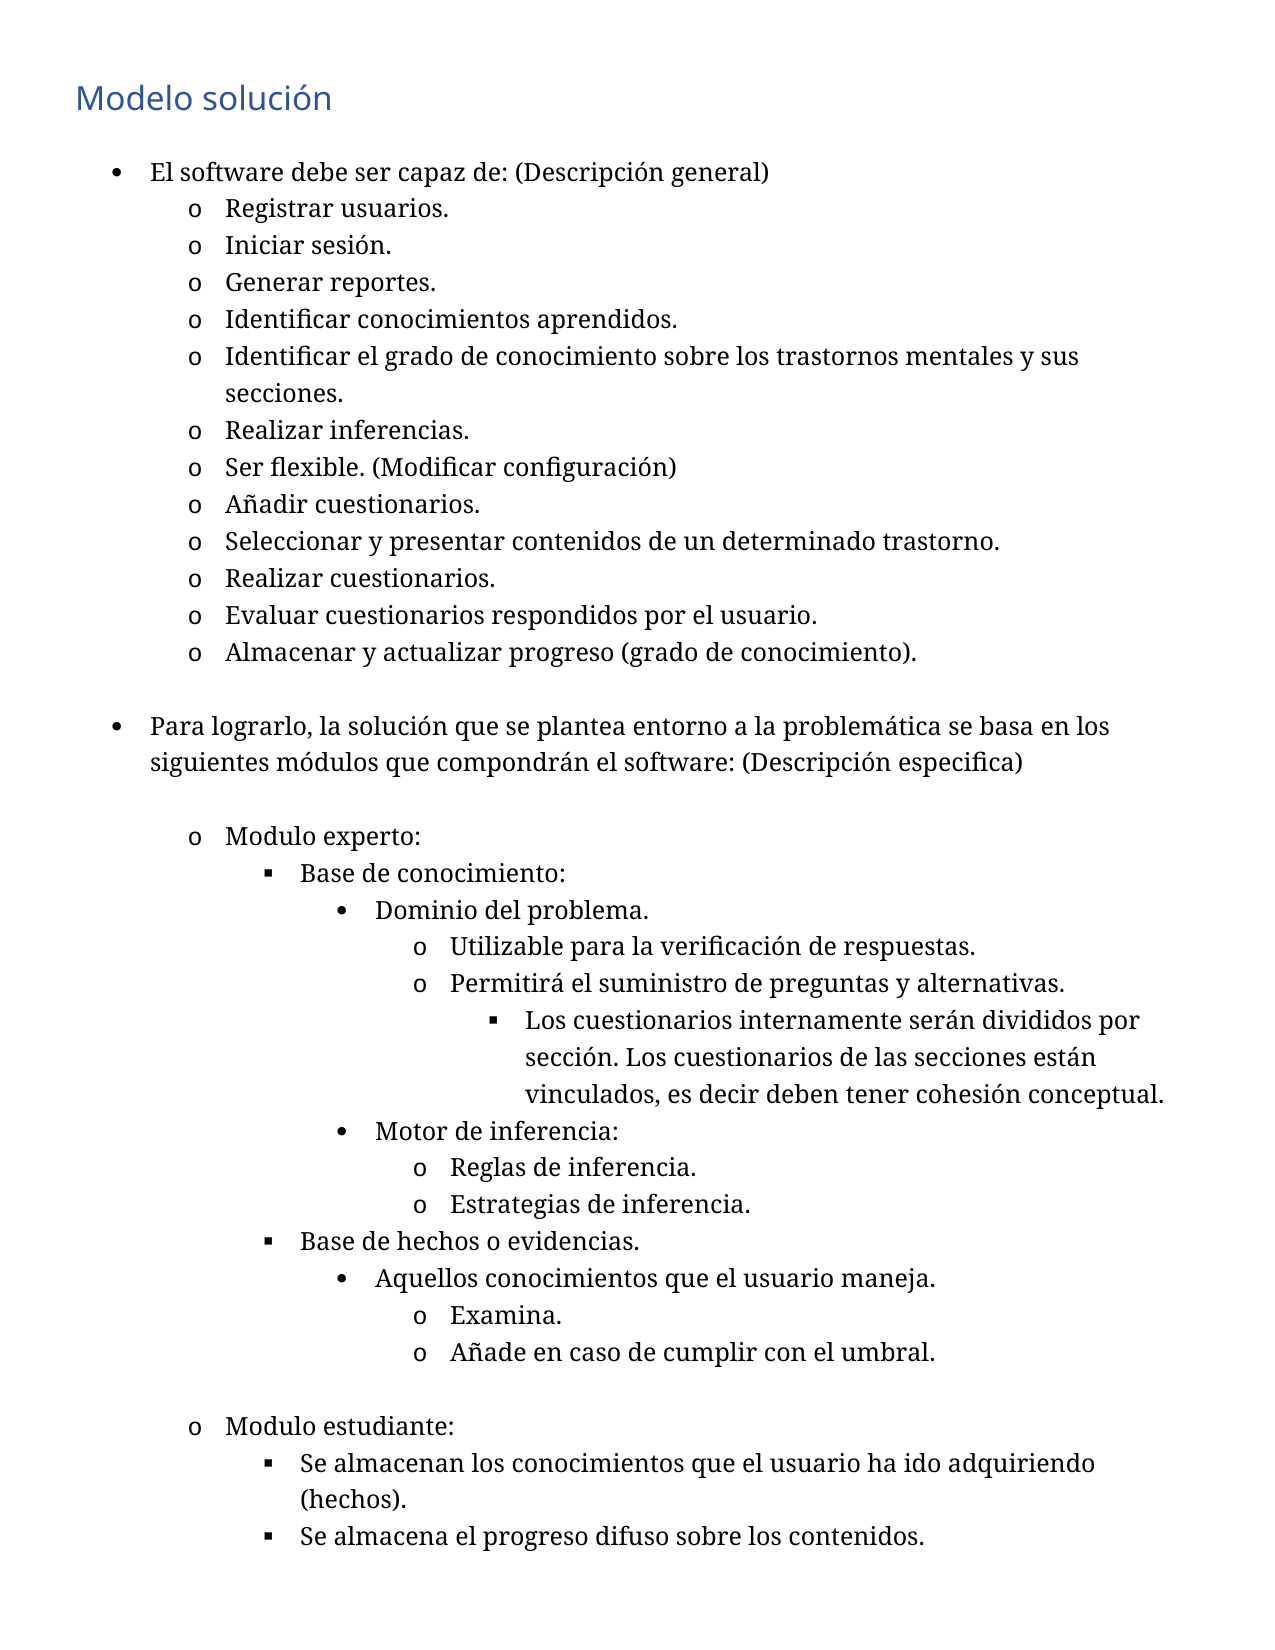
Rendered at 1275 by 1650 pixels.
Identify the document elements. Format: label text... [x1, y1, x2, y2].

list Iniciar sesión. [187, 228, 1200, 262]
subtitle Modelo solución [75, 75, 1200, 120]
list Ser flexible. (Modificar configuración) [187, 449, 1200, 484]
list Base de conocimiento: [262, 856, 1200, 889]
list Permitirá el suministro de preguntas y alternativas. [412, 966, 1200, 1000]
list Añadir cuestionarios. [187, 487, 1200, 521]
list Realizar inferencias. [187, 413, 1200, 447]
list Motor de inferencia: [337, 1113, 1200, 1147]
list Identificar conocimientos aprendidos. [187, 302, 1200, 336]
list Registrar usuarios. [187, 191, 1200, 225]
list Seleccionar y presentar contenidos de un determinado trastorno. [187, 523, 1200, 558]
list Realizar cuestionarios. [187, 561, 1200, 595]
list Para lograrlo, la solución que se plantea entorno a la problemática se basa en los siguientes módulos que compondrán el software: (Descripción especifica) [112, 708, 1200, 779]
list Reglas de inferencia. [412, 1150, 1200, 1184]
list Modulo experto: [187, 818, 1200, 853]
list Base de hechos o evidencias. [262, 1224, 1200, 1258]
list Evaluar cuestionarios respondidos por el usuario. [187, 597, 1200, 632]
list El software debe ser capaz de: (Descripción general) [112, 154, 1200, 188]
list Generar reportes. [187, 265, 1200, 299]
list Examina. [412, 1298, 1200, 1332]
list Los cuestionarios internamente serán divididos por sección. Los cuestionarios de las secciones están vinculados, es decir deben tener cohesión conceptual. [487, 1003, 1200, 1111]
list Modulo estudiante: [187, 1408, 1200, 1443]
list Se almacenan los conocimientos que el usuario ha ido adquiriendo (hechos). [262, 1445, 1200, 1516]
list Estrategias de inferencia. [412, 1187, 1200, 1221]
list Almacenar y actualizar progreso (grado de conocimiento). [187, 634, 1200, 669]
list Dominio del problema. [337, 892, 1200, 926]
list Identificar el grado de conocimiento sobre los trastornos mentales y sus secciones. [187, 339, 1200, 410]
list Añade en caso de cumplir con el umbral. [412, 1334, 1200, 1369]
list Se almacena el progreso difuso sobre los contenidos. [262, 1519, 1200, 1553]
list Utilizable para la verificación de respuestas. [412, 929, 1200, 963]
list Aquellos conocimientos que el usuario maneja. [337, 1261, 1200, 1295]
